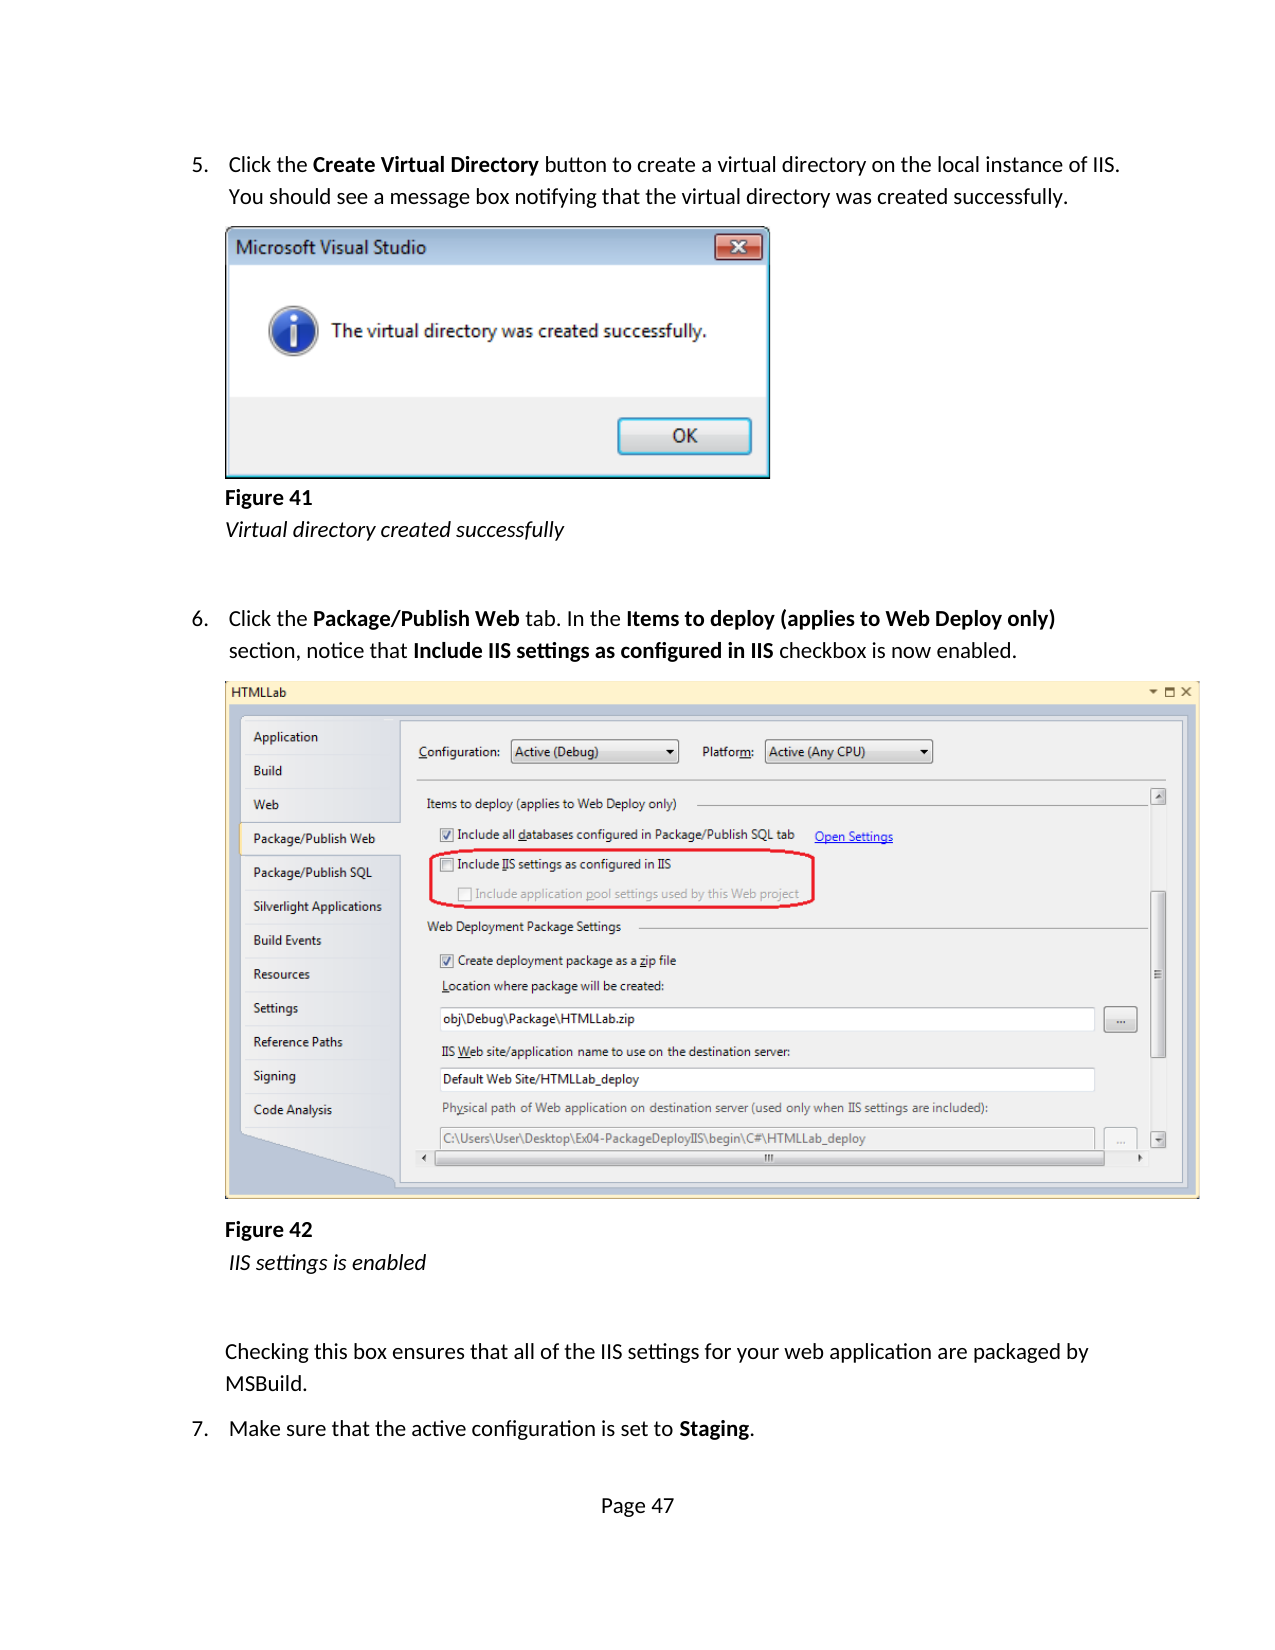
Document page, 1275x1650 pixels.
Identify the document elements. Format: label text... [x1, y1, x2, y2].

text Virtual directory created successfully [225, 515, 1125, 543]
text Checking this box ensures that all of the IIS settings for your web application are packaged by MSBuild. [225, 1337, 1125, 1397]
text Figure 42 [225, 1216, 1125, 1243]
picture [225, 226, 771, 479]
list Make sure that the active configuration is set to Staging. [191, 1414, 1125, 1442]
list IIS settings is enabled [228, 1248, 1125, 1276]
list Click the Create Virtual Directory button to create a virtual directory on the local instance of IIS. You should see a message box notifying that the virtual directory was created successfully. [191, 150, 1125, 210]
picture [225, 681, 1200, 1199]
list Click the Package/Publish Web tab. In the Items to deploy (applies to Web Deploy only) section, notice that Include IIS settings as configured in IIS checkbox is now enabled. [191, 604, 1125, 664]
